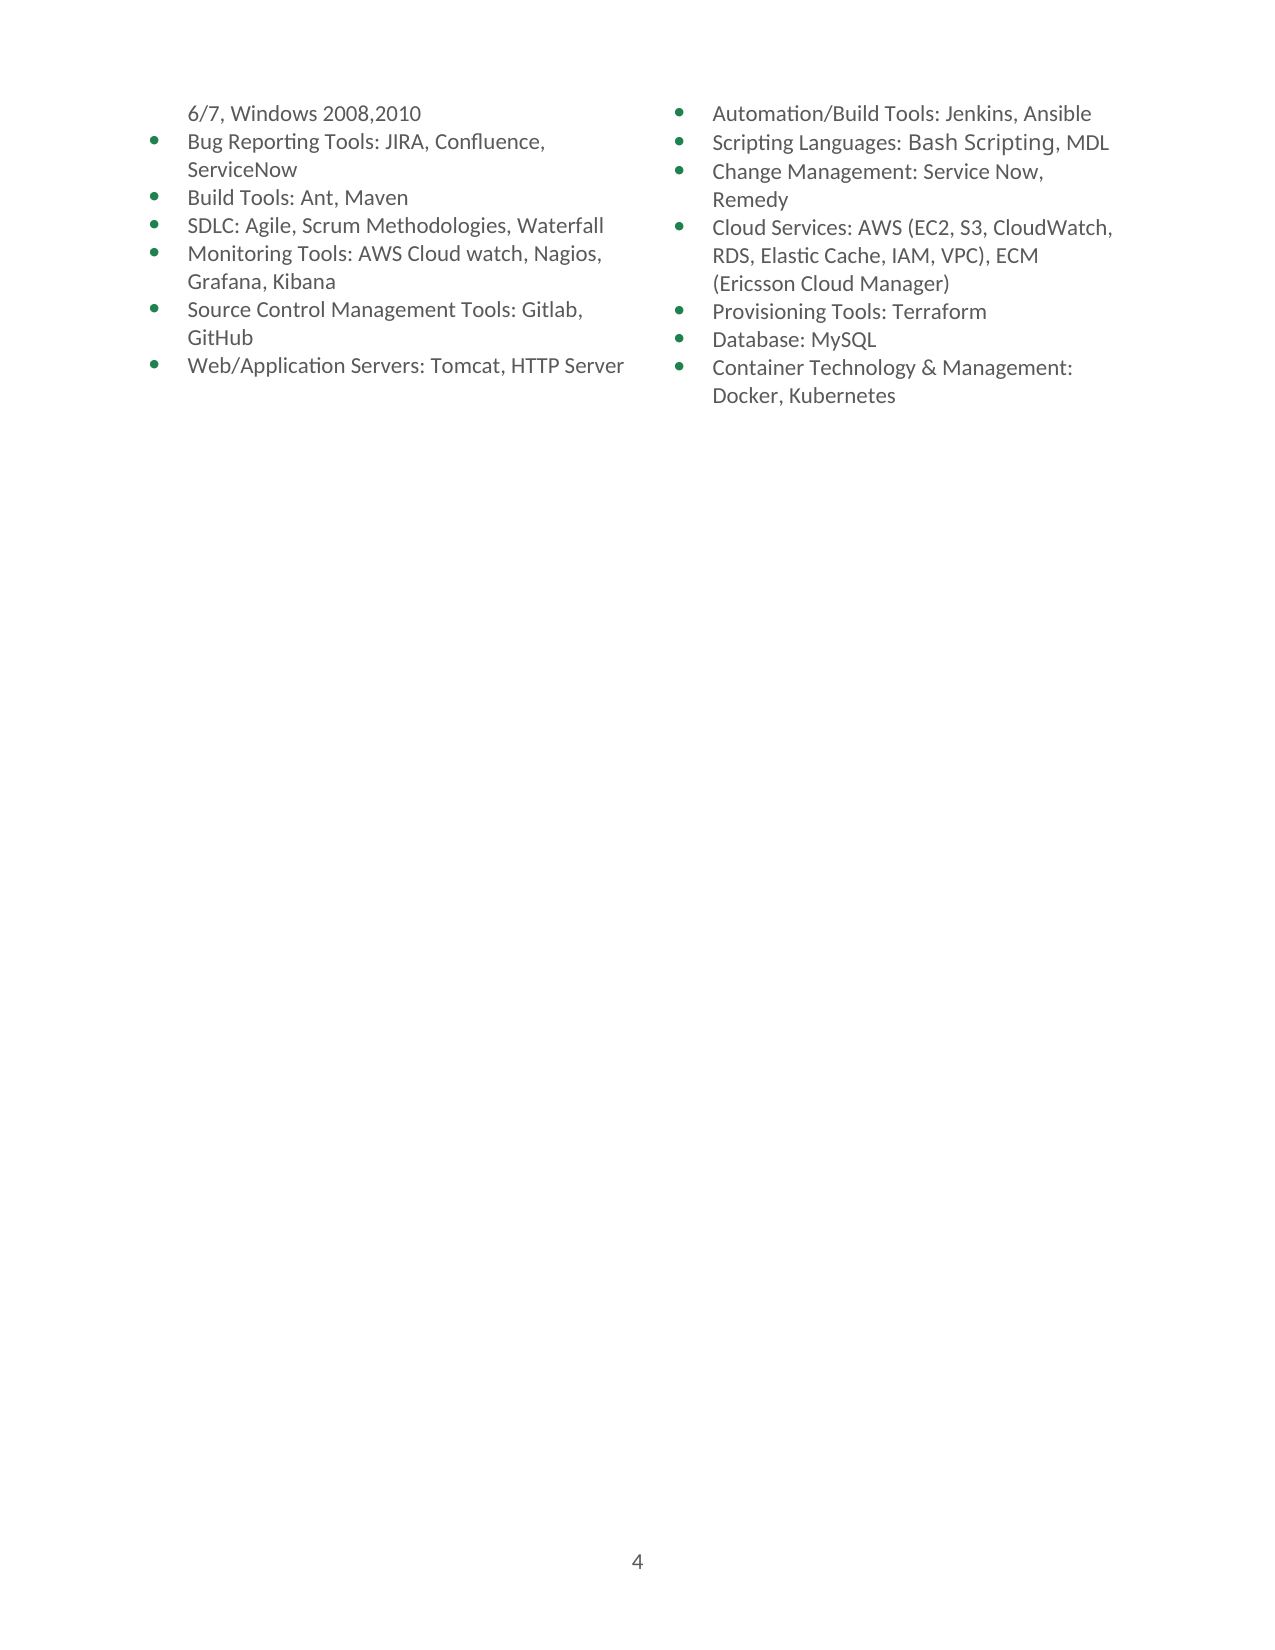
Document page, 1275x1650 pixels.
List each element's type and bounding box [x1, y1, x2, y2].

table_header [150, 99, 637, 409]
table_header [638, 99, 1125, 409]
